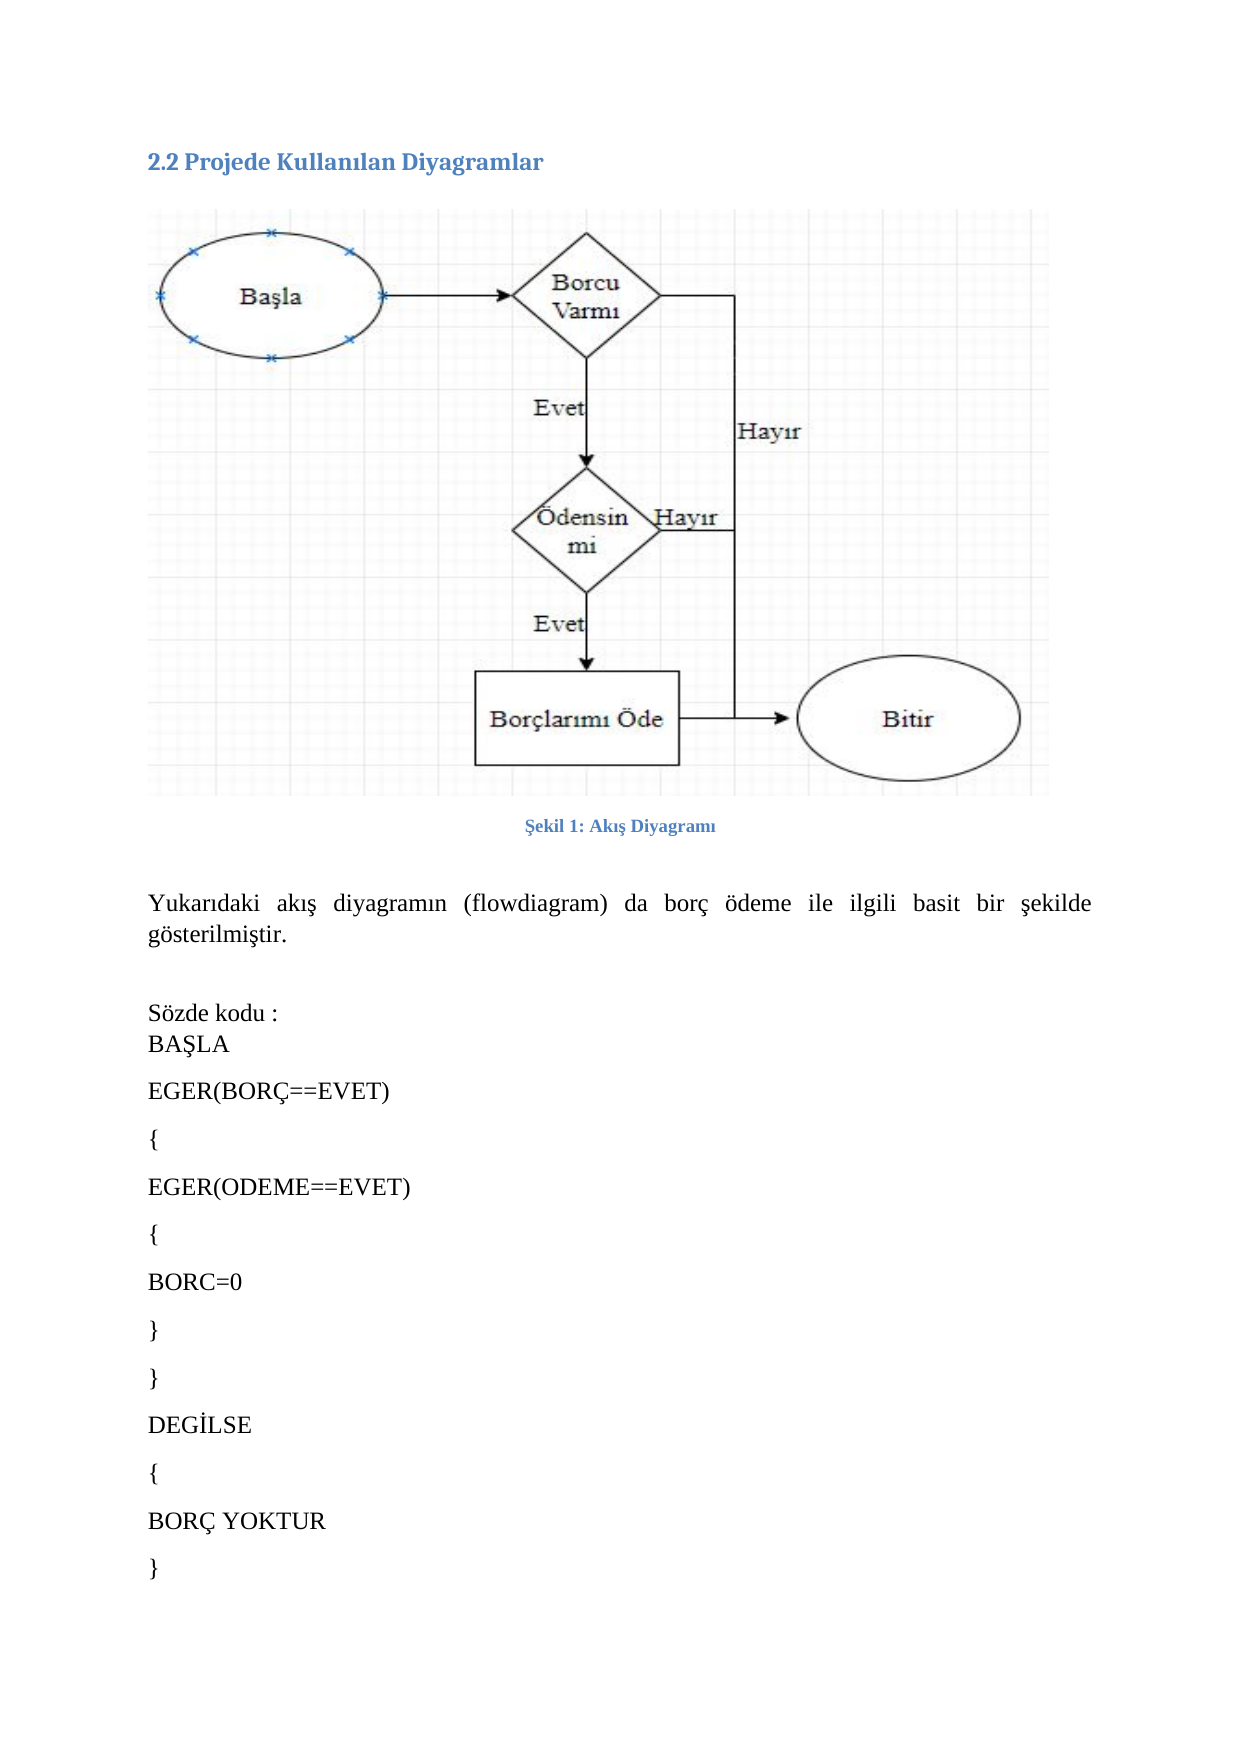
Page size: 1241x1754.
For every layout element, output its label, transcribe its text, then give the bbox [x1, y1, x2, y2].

text } [148, 1315, 1093, 1344]
text } [148, 1363, 1093, 1391]
text Sözde kodu : BAŞLA [148, 998, 1093, 1057]
text EGER(BORÇ==EVET) [148, 1076, 1093, 1105]
text Yukarıdaki akış diyagramın (flowdiagram) da borç ödeme ile ilgili basit bir şekilde gösterilmiştir. [148, 857, 1093, 979]
text BORC=0 [148, 1267, 1093, 1296]
text } [148, 1553, 1093, 1582]
text { [148, 1219, 1093, 1248]
text DEGİLSE [148, 1410, 1093, 1439]
picture [147, 209, 1049, 796]
text { [148, 1124, 1093, 1153]
text { [148, 1458, 1093, 1487]
text EGER(ODEME==EVET) [148, 1172, 1093, 1201]
text BORÇ YOKTUR [148, 1506, 1093, 1534]
subtitle 2.2 Projede Kullanılan Diyagramlar [148, 148, 1093, 176]
